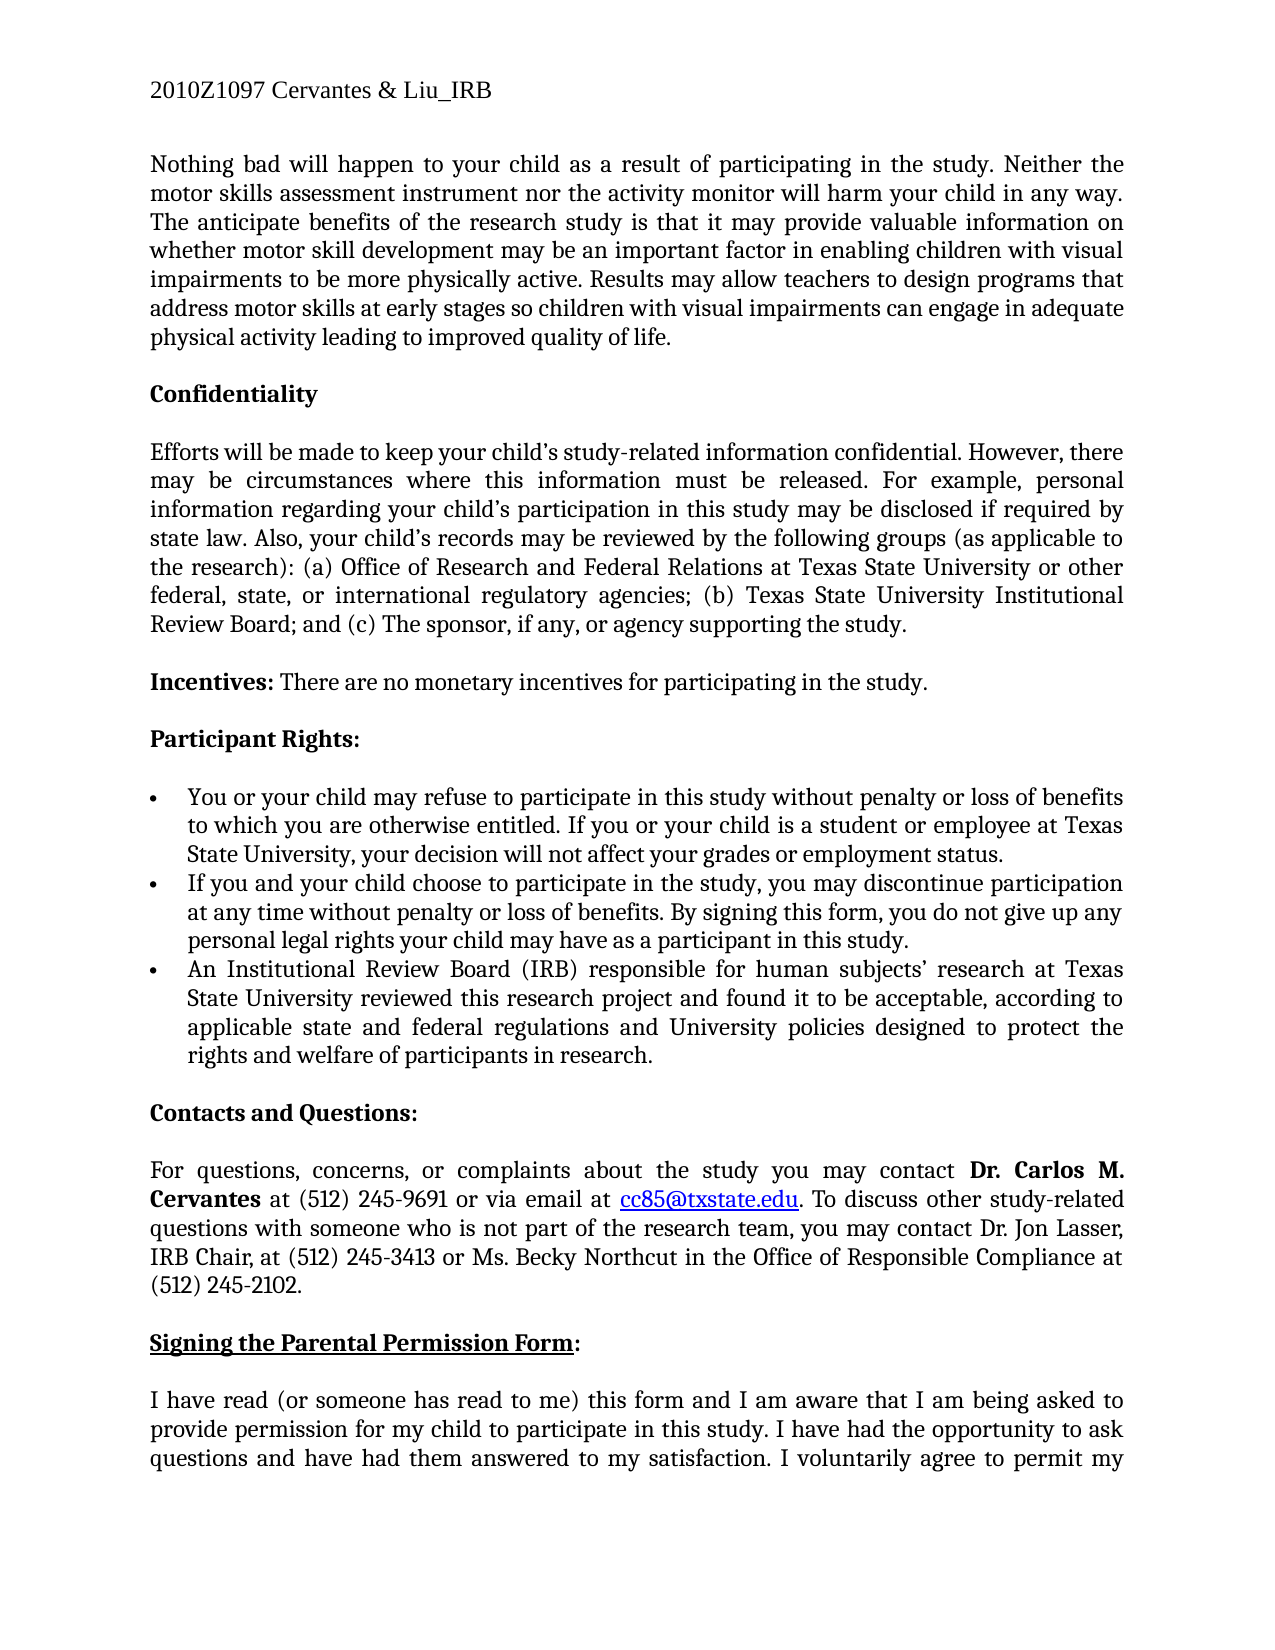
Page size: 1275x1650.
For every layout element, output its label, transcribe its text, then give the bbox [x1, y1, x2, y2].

subtitle Signing the Parental Permission Form: [150, 1329, 1125, 1357]
subtitle Contacts and Questions: [150, 1099, 1125, 1127]
text Nothing bad will happen to your child as a result of participating in the study. Neither the motor skills assessment instrument nor the activity monitor will harm your child in any way. The anticipate benefits of the research study is that it may provide valuable information on whether motor skill development may be an important factor in enabling children with visual impairments to be more physically active. Results may allow teachers to design programs that address motor skills at early stages so children with visual impairments can engage in adequate physical activity leading to improved quality of life. [150, 150, 1125, 351]
subtitle For questions, concerns, or complaints about the study you may contact Dr. Carlos M. Cervantes at or via email at cc85@txstate.edu. To discuss other study-related questions with someone who is not part of the research team, you may contact Dr. Jon Lasser, IRB Chair, at or Ms. Becky Northcut in the Office of Responsible Compliance at . [150, 1156, 1125, 1300]
text Incentives: There are no monetary incentives for participating in the study. [150, 667, 1125, 696]
list You or your child may refuse to participate in this study without penalty or loss of benefits to which you are otherwise entitled. If you or your child is a student or employee at Texas State University, your decision will not affect your grades or employment status. [150, 782, 1125, 869]
subtitle Participant Rights: [150, 725, 1125, 754]
text Confidentiality [150, 380, 1125, 409]
text Efforts will be made to keep your child’s study-related information confidential. However, there may be circumstances where this information must be released. For example, personal information regarding your child’s participation in this study may be disclosed if required by state law. Also, your child’s records may be reviewed by the following groups (as applicable to the research): (a) Office of Research and Federal Relations at Texas State University or other federal, state, or international regulatory agencies; (b) Texas State University Institutional Review Board; and (c) The sponsor, if any, or agency supporting the study. [150, 437, 1125, 639]
list An Institutional Review Board (IRB) responsible for human subjects’ research at Texas State University reviewed this research project and found it to be acceptable, according to applicable state and federal regulations and University policies designed to protect the rights and welfare of participants in research. [150, 955, 1125, 1070]
list If you and your child choose to participate in the study, you may discontinue participation at any time without penalty or loss of benefits. By signing this form, you do not give up any personal legal rights your child may have as a participant in this study. [150, 869, 1125, 955]
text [150, 1386, 1125, 1472]
